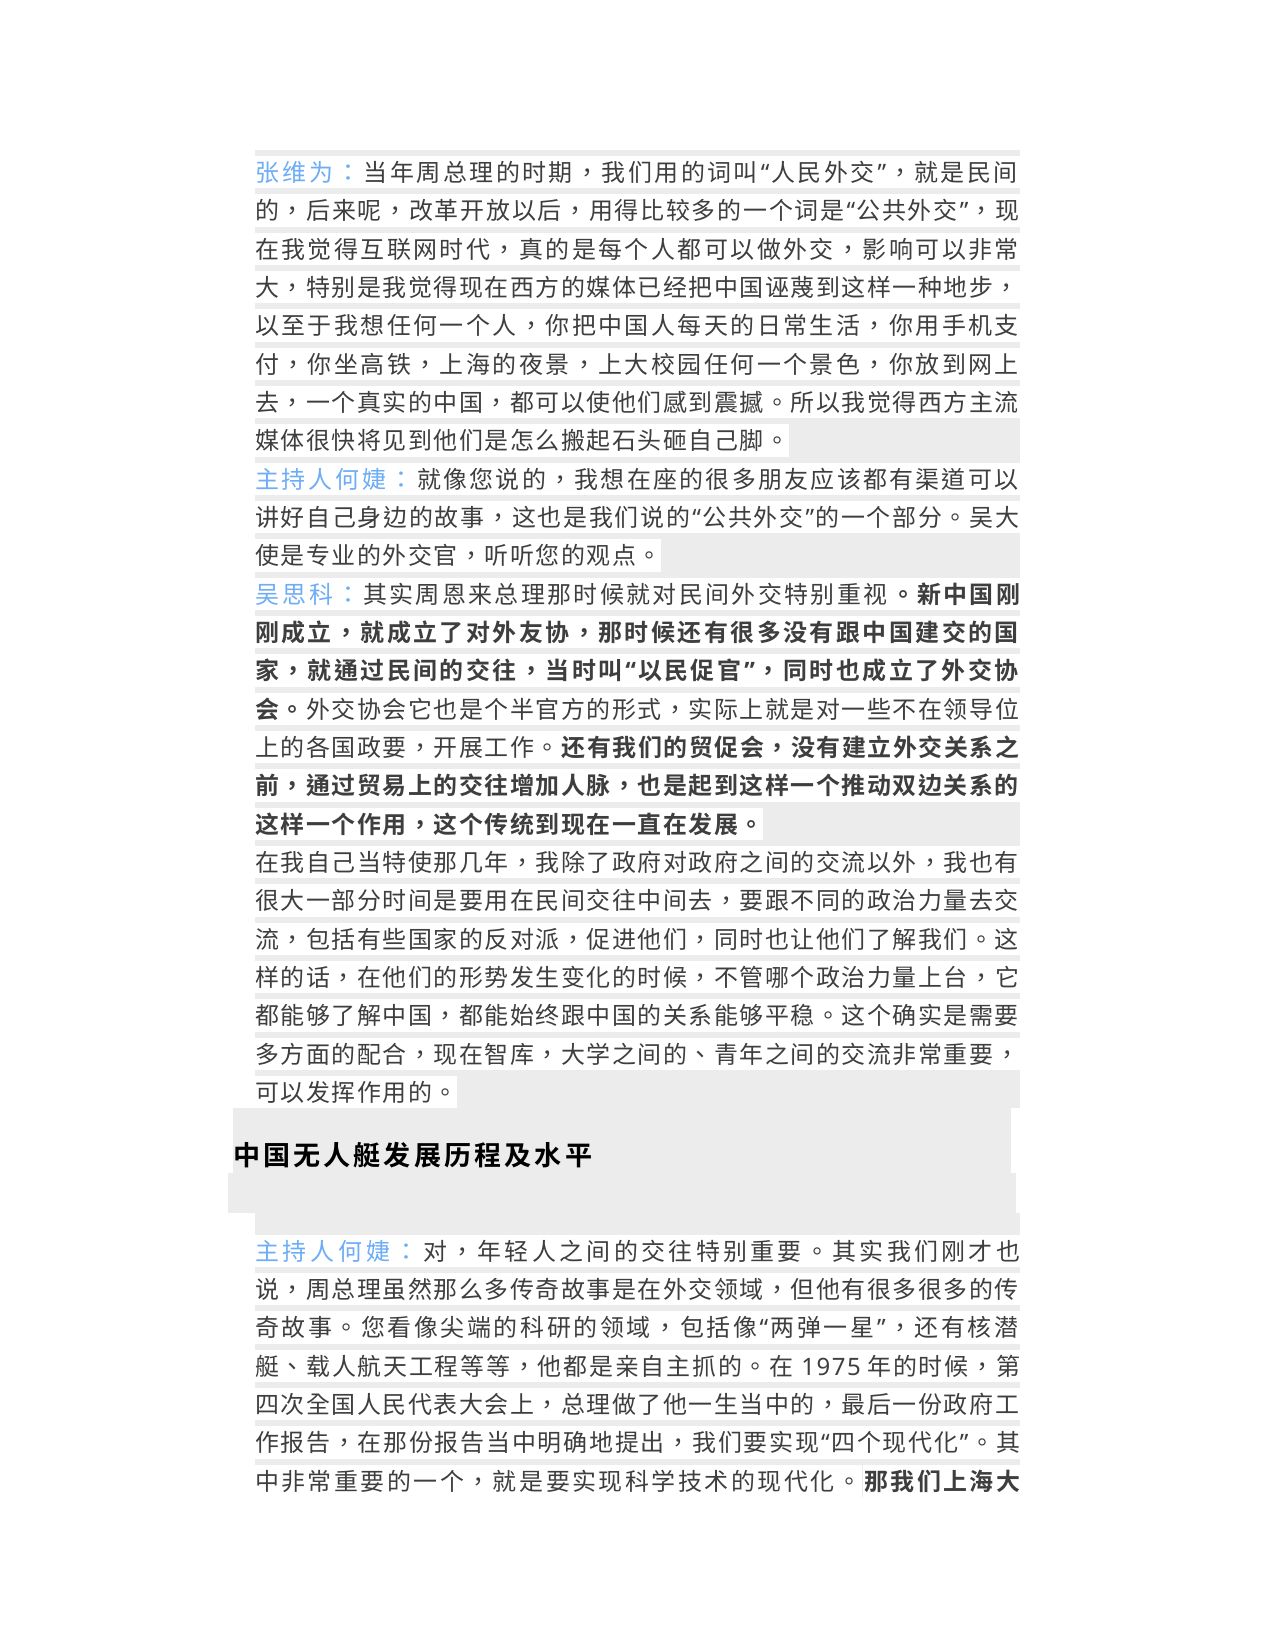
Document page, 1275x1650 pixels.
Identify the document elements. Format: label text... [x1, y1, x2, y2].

text 主持人何婕：就像您说的，我想在座的很多朋友应该都有渠道可以讲好自己身边的故事，这也是我们说的“公共外交”的一个部分。吴大使是专业的外交官，听听您的观点。 [255, 533, 1020, 572]
text 吴思科：其实周恩来总理那时候就对民间外交特别重视。新中国刚刚成立，就成立了对外友协，那时候还有很多没有跟中国建交的国家，就通过民间的交往，当时叫“以民促官”，同时也成立了外交协会。外交协会它也是个半官方的形式，实际上就是对一些不在领导位上的各国政要，开展工作。还有我们的贸促会，没有建立外交关系之前，通过贸易上的交往增加人脉，也是起到这样一个推动双边关系的这样一个作用，这个传统到现在一直在发展。 [255, 802, 1020, 840]
text 在我自己当特使那几年，我除了政府对政府之间的交流以外，我也有很大一部分时间是要用在民间交往中间去，要跟不同的政治力量去交流，包括有些国家的反对派，促进他们，同时也让他们了解我们。这样的话，在他们的形势发生变化的时候，不管哪个政治力量上台，它都能够了解中国，都能始终跟中国的关系能够平稳。这个确实是需要多方面的配合，现在智库，大学之间的、青年之间的交流非常重要，可以发挥作用的。 [255, 1070, 1020, 1108]
text 中国无人艇发展历程及水平 [233, 1124, 1011, 1173]
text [255, 1459, 1020, 1497]
text 张维为：当年周总理的时期，我们用的词叫“人民外交”，就是民间的，后来呢，改革开放以后，用得比较多的一个词是“公共外交”，现在我觉得互联网时代，真的是每个人都可以做外交，影响可以非常大，特别是我觉得现在西方的媒体已经把中国诬蔑到这样一种地步，以至于我想任何一个人，你把中国人每天的日常生活，你用手机支付，你坐高铁，上海的夜景，上大校园任何一个景色，你放到网上去，一个真实的中国，都可以使他们感到震撼。所以我觉得西方主流媒体很快将见到他们是怎么搬起石头砸自己脚。 [255, 418, 1020, 457]
